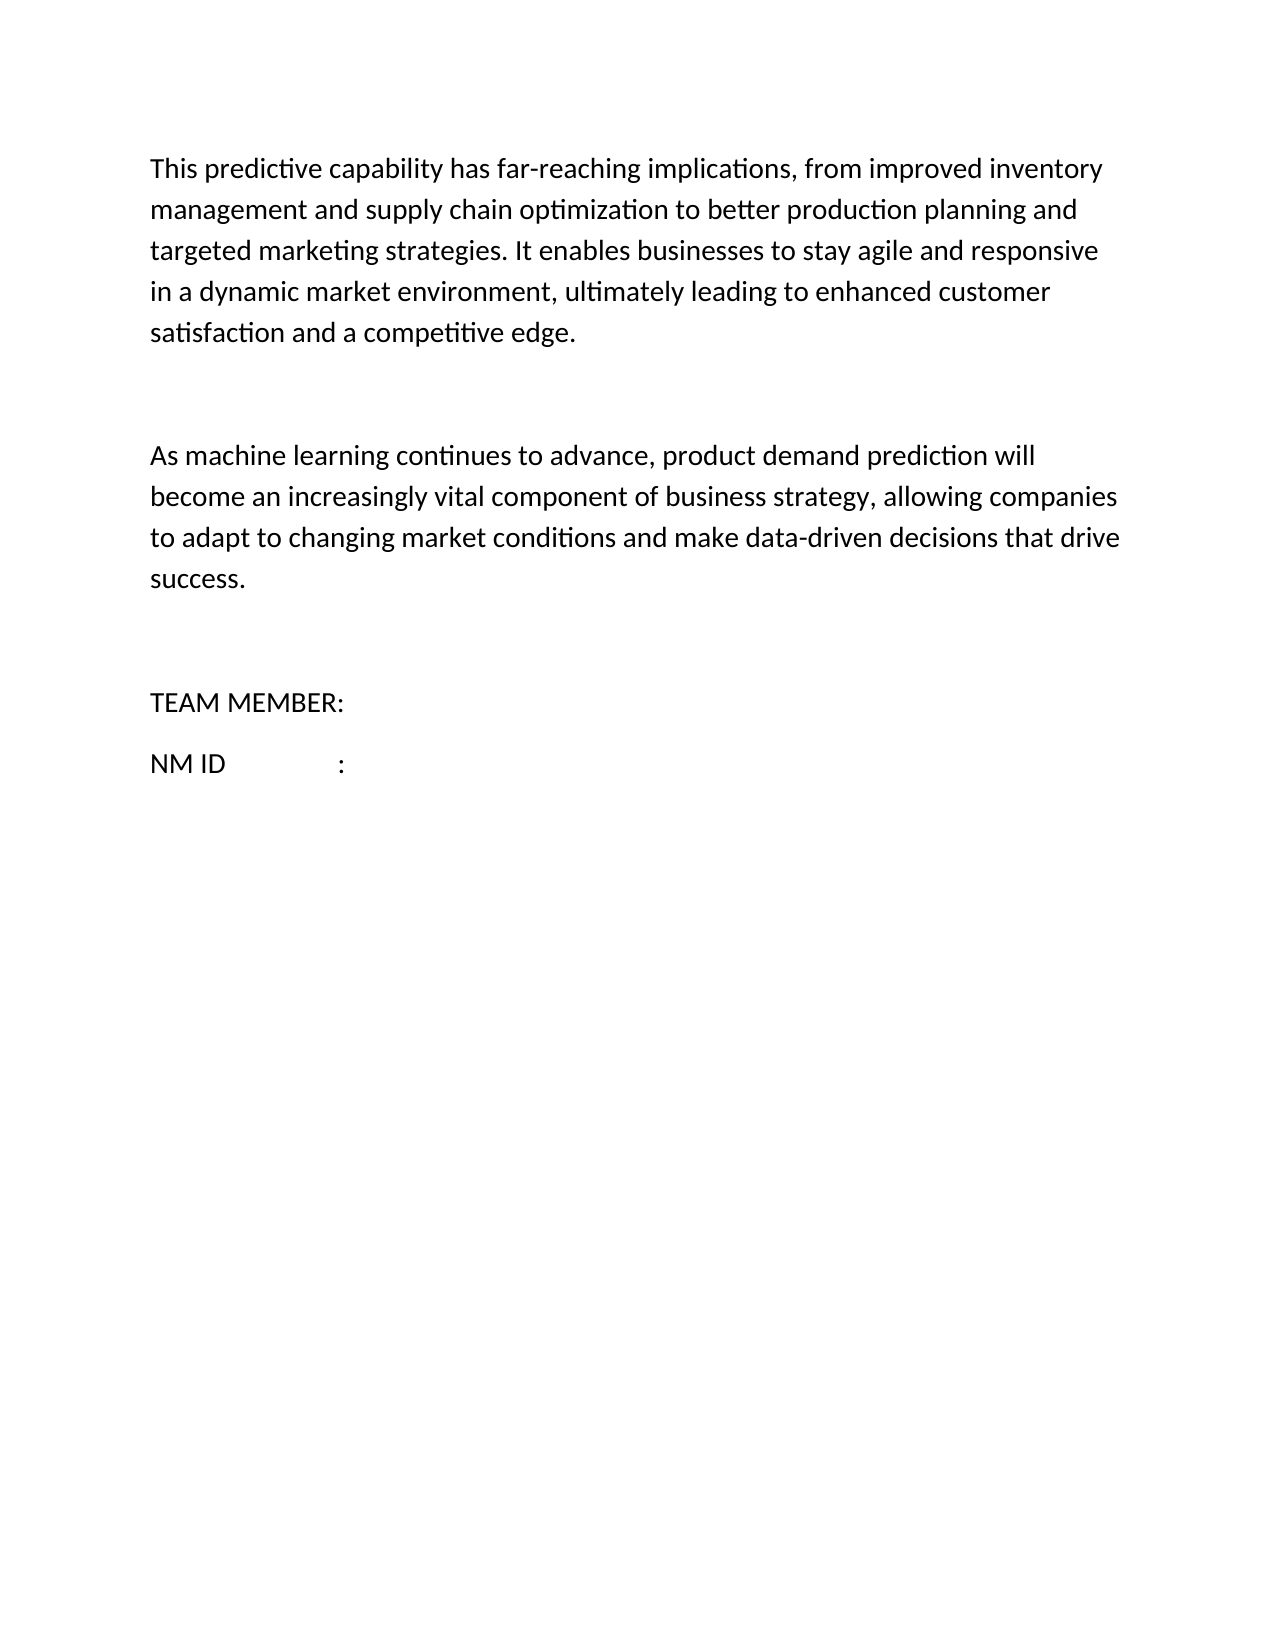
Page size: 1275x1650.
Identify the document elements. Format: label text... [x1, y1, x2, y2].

text This predictive capability has far-reaching implications, from improved inventory management and supply chain optimization to better production planning and targeted marketing strategies. It enables businesses to stay agile and responsive in a dynamic market environment, ultimately leading to enhanced customer satisfaction and a competitive edge. [150, 150, 1125, 349]
text As machine learning continues to advance, product demand prediction will become an increasingly vital component of business strategy, allowing companies to adapt to changing market conditions and make data-driven decisions that drive success. [150, 437, 1125, 596]
text NM ID : [150, 745, 1125, 781]
text TEAM MEMBER: [150, 684, 1125, 719]
